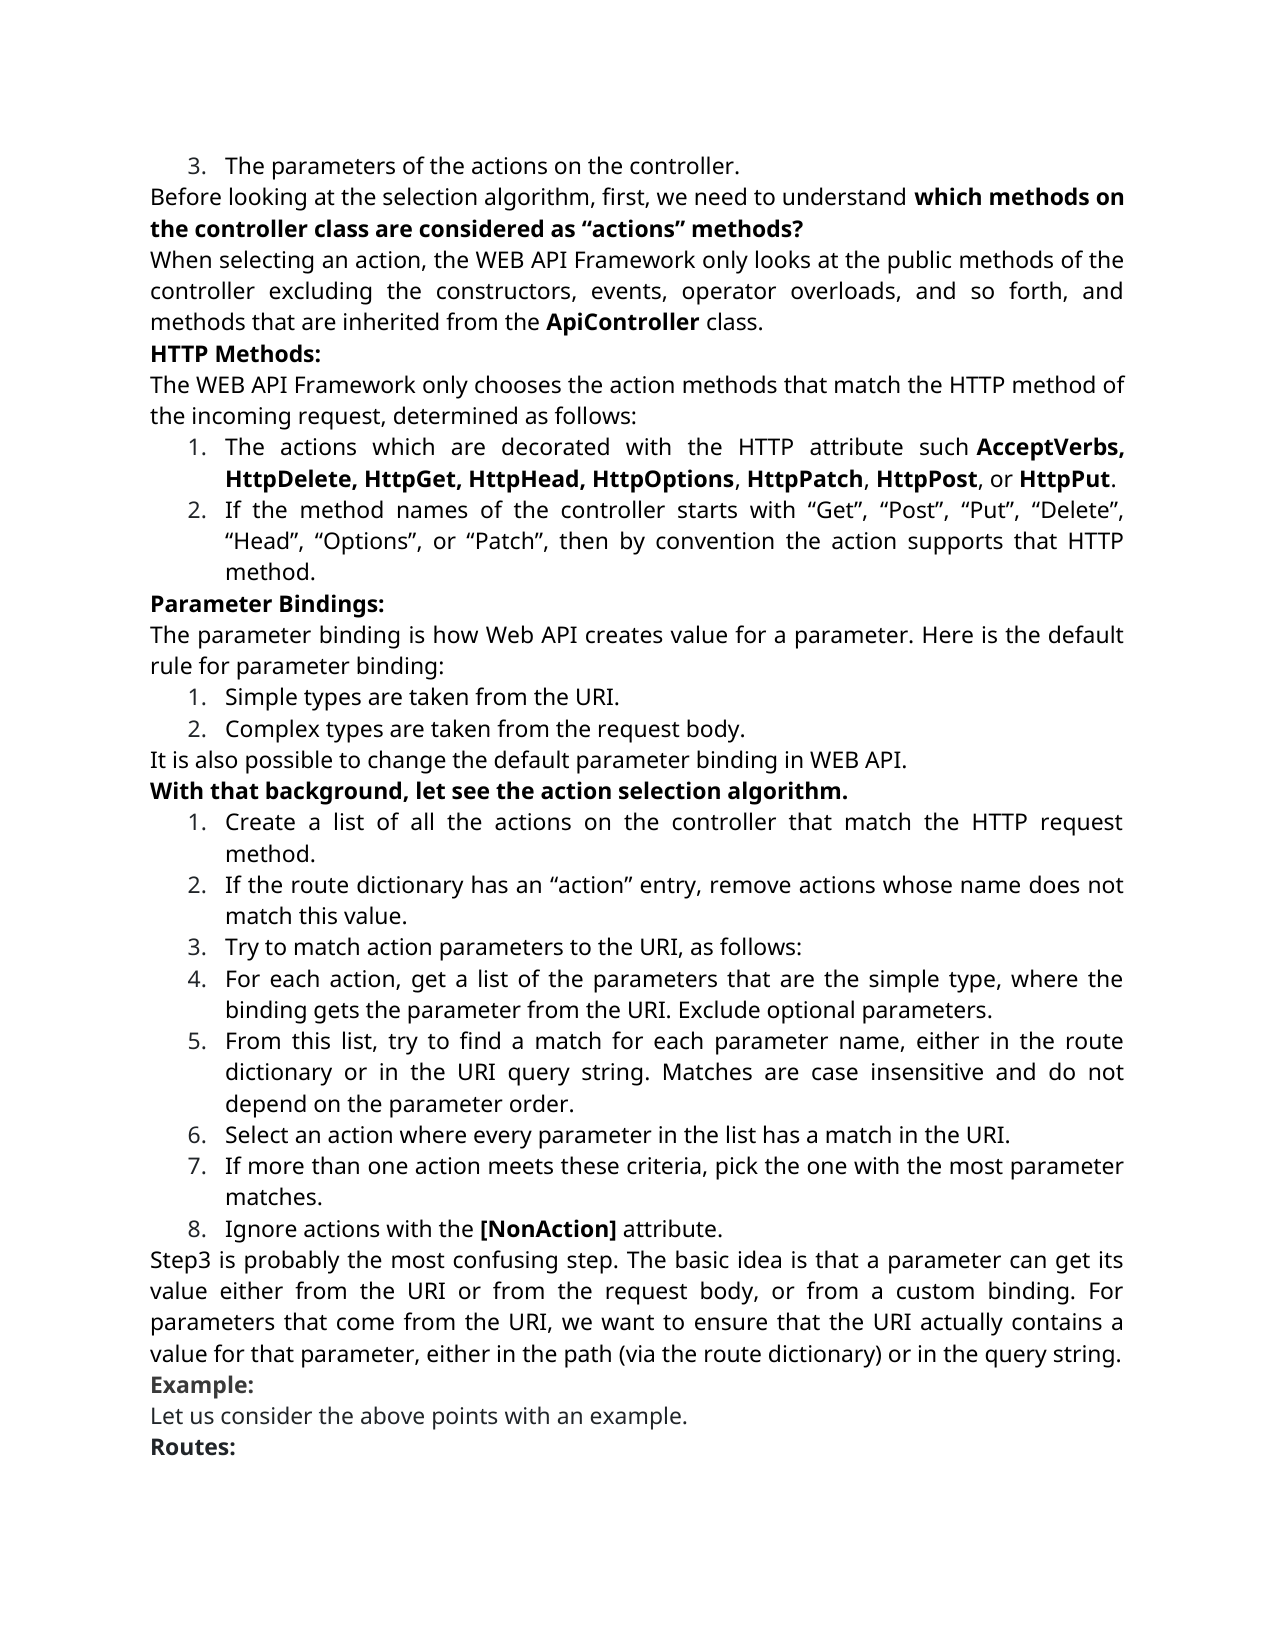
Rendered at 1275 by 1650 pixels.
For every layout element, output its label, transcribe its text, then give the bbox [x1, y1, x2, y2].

list Simple types are taken from the URI. [187, 681, 1125, 712]
list If the method names of the controller starts with “Get”, “Post”, “Put”, “Delete”, “Head”, “Options”, or “Patch”, then by convention the action supports that HTTP method. [187, 494, 1125, 587]
list Create a list of all the actions on the controller that match the HTTP request method. [187, 806, 1125, 869]
list If the route dictionary has an “action” entry, remove actions whose name does not match this value. [187, 869, 1125, 931]
list For each action, get a list of the parameters that are the simple type, where the binding gets the parameter from the URI. Exclude optional parameters. [187, 962, 1125, 1025]
list Ignore actions with the [NonAction] attribute. [187, 1212, 1125, 1244]
subtitle HTTP Methods: [150, 337, 1125, 369]
subtitle Example: [150, 1369, 1125, 1400]
text The WEB API Framework only chooses the action methods that match the HTTP method of the incoming request, determined as follows: [150, 369, 1125, 431]
list Try to match action parameters to the URI, as follows: [187, 931, 1125, 962]
text Before looking at the selection algorithm, first, we need to understand which methods on the controller class are considered as “actions” methods? [150, 181, 1125, 244]
text The parameter binding is how Web API creates value for a parameter. Here is the default rule for parameter binding: [150, 619, 1125, 681]
text It is also possible to change the default parameter binding in WEB API. [150, 744, 1125, 775]
text Step3 is probably the most confusing step. The basic idea is that a parameter can get its value either from the URI or from the request body, or from a custom binding. For parameters that come from the URI, we want to ensure that the URI actually contains a value for that parameter, either in the path (via the route dictionary) or in the query string. [150, 1244, 1125, 1369]
subtitle Parameter Bindings: [150, 587, 1125, 619]
list If more than one action meets these criteria, pick the one with the most parameter matches. [187, 1150, 1125, 1212]
subtitle With that background, let see the action selection algorithm. [150, 775, 1125, 806]
list Complex types are taken from the request body. [187, 712, 1125, 744]
text When selecting an action, the WEB API Framework only looks at the public methods of the controller excluding the constructors, events, operator overloads, and so forth, and methods that are inherited from the ApiController class. [150, 244, 1125, 337]
text Let us consider the above points with an example. [150, 1400, 1125, 1431]
list Select an action where every parameter in the list has a match in the URI. [187, 1119, 1125, 1150]
list From this list, try to find a match for each parameter name, either in the route dictionary or in the URI query string. Matches are case insensitive and do not depend on the parameter order. [187, 1025, 1125, 1119]
text Routes: [150, 1431, 1125, 1462]
list The actions which are decorated with the HTTP attribute such AcceptVerbs, HttpDelete, HttpGet, HttpHead, HttpOptions, HttpPatch, HttpPost, or HttpPut. [187, 431, 1125, 494]
list The parameters of the actions on the controller. [187, 150, 1125, 181]
